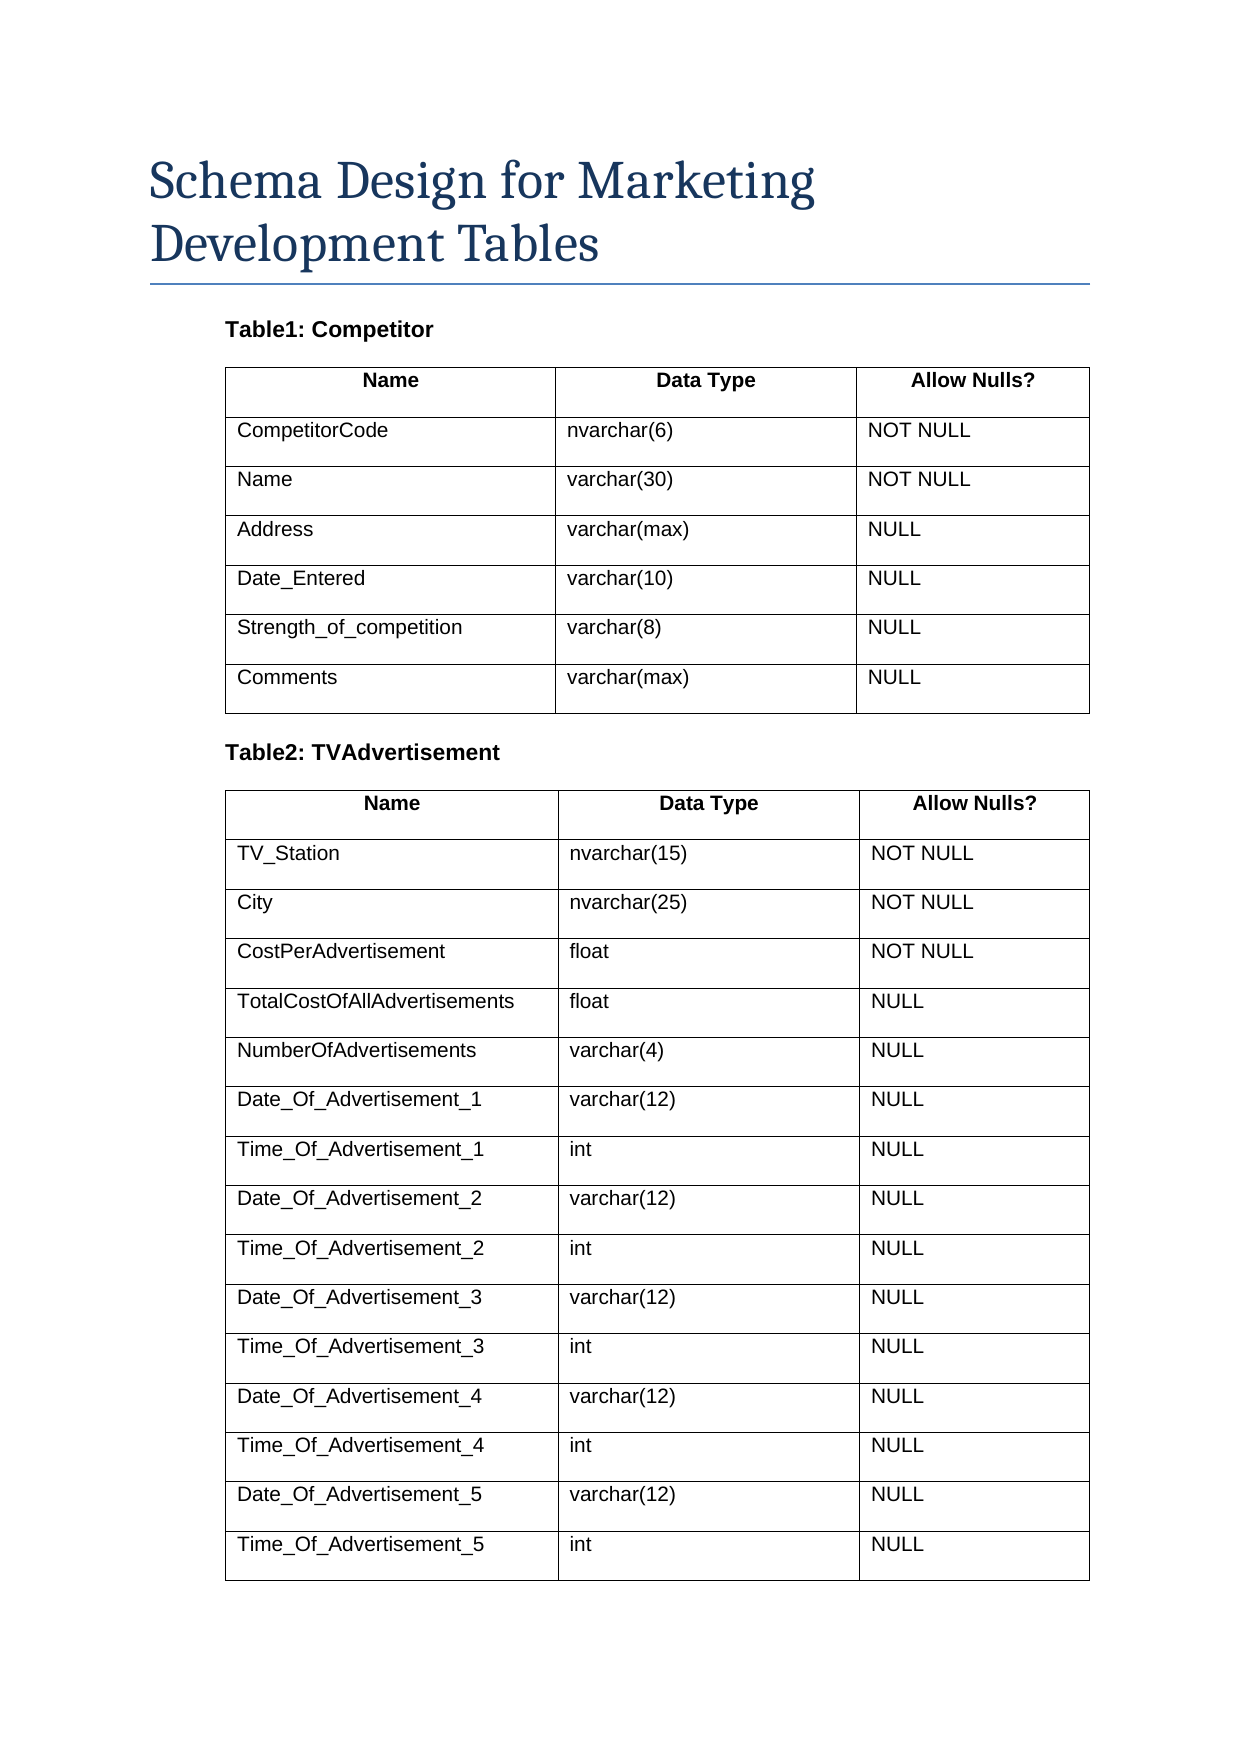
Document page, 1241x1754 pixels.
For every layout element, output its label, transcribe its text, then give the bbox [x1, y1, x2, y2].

table_cell Strength_of_competition [226, 615, 555, 663]
table_cell TotalCostOfAllAdvertisements [226, 989, 558, 1037]
table_cell TV_Station [226, 840, 558, 889]
table_cell Time_Of_Advertisement_4 [226, 1433, 558, 1481]
table_cell City [226, 890, 558, 938]
table_cell NULL [860, 1186, 1089, 1234]
table_cell varchar(12) [559, 1186, 859, 1234]
table_cell float [559, 989, 859, 1037]
table_cell int [559, 1334, 859, 1382]
table_cell NULL [857, 665, 1089, 713]
table_cell Date_Of_Advertisement_3 [226, 1285, 558, 1333]
table_cell NULL [857, 615, 1089, 663]
table_cell NULL [860, 989, 1089, 1037]
table_cell varchar(12) [559, 1482, 859, 1531]
table_cell varchar(10) [556, 566, 856, 614]
table_cell nvarchar(15) [559, 840, 859, 889]
table_cell int [559, 1235, 859, 1284]
table_cell NOT NULL [860, 890, 1089, 938]
table_cell NULL [857, 516, 1089, 565]
table_cell NULL [860, 1334, 1089, 1382]
table_cell CostPerAdvertisement [226, 939, 558, 987]
table_header Allow Nulls? [857, 368, 1089, 417]
table_header Data Type [556, 368, 856, 417]
table_cell NumberOfAdvertisements [226, 1038, 558, 1086]
table_cell int [559, 1532, 859, 1580]
table_header Name [226, 368, 555, 417]
table_cell float [559, 939, 859, 987]
text Table2: TVAdvertisement [150, 739, 1090, 765]
table_cell varchar(max) [556, 516, 856, 565]
table_cell int [559, 1433, 859, 1481]
table_cell Date_Of_Advertisement_4 [226, 1384, 558, 1432]
table_cell int [559, 1137, 859, 1185]
table_cell NOT NULL [860, 939, 1089, 987]
table_cell varchar(max) [556, 665, 856, 713]
table_cell varchar(12) [559, 1087, 859, 1136]
table_cell NULL [860, 1235, 1089, 1284]
table_cell Date_Entered [226, 566, 555, 614]
table_cell Time_Of_Advertisement_3 [226, 1334, 558, 1382]
table_cell varchar(12) [559, 1384, 859, 1432]
table_cell NULL [860, 1482, 1089, 1531]
table_cell NOT NULL [860, 840, 1089, 889]
table_cell Time_Of_Advertisement_2 [226, 1235, 558, 1284]
table_cell NULL [857, 566, 1089, 614]
table_cell varchar(8) [556, 615, 856, 663]
table_cell Address [226, 516, 555, 565]
table_cell Name [226, 467, 555, 515]
table_cell nvarchar(6) [556, 418, 856, 466]
table_cell NULL [860, 1137, 1089, 1185]
table_cell NULL [860, 1038, 1089, 1086]
table_cell NULL [860, 1087, 1089, 1136]
table_cell CompetitorCode [226, 418, 555, 466]
text Table1: Competitor [225, 316, 1090, 343]
table_header Data Type [559, 791, 859, 839]
table_cell Time_Of_Advertisement_5 [226, 1532, 558, 1580]
table_cell Time_Of_Advertisement_1 [226, 1137, 558, 1185]
table_cell nvarchar(25) [559, 890, 859, 938]
table_header Allow Nulls? [860, 791, 1089, 839]
table_cell NOT NULL [857, 418, 1089, 466]
table_cell varchar(4) [559, 1038, 859, 1086]
table_cell Date_Of_Advertisement_5 [226, 1482, 558, 1531]
table_cell Date_Of_Advertisement_2 [226, 1186, 558, 1234]
title Schema Design for Marketing Development Tables [150, 150, 1090, 283]
table_cell NULL [860, 1433, 1089, 1481]
table_cell NULL [860, 1384, 1089, 1432]
table_header Name [226, 791, 558, 839]
table_cell Date_Of_Advertisement_1 [226, 1087, 558, 1136]
table_cell NOT NULL [857, 467, 1089, 515]
table_cell varchar(30) [556, 467, 856, 515]
table_cell varchar(12) [559, 1285, 859, 1333]
table_cell NULL [860, 1532, 1089, 1580]
table_cell NULL [860, 1285, 1089, 1333]
table_cell Comments [226, 665, 555, 713]
